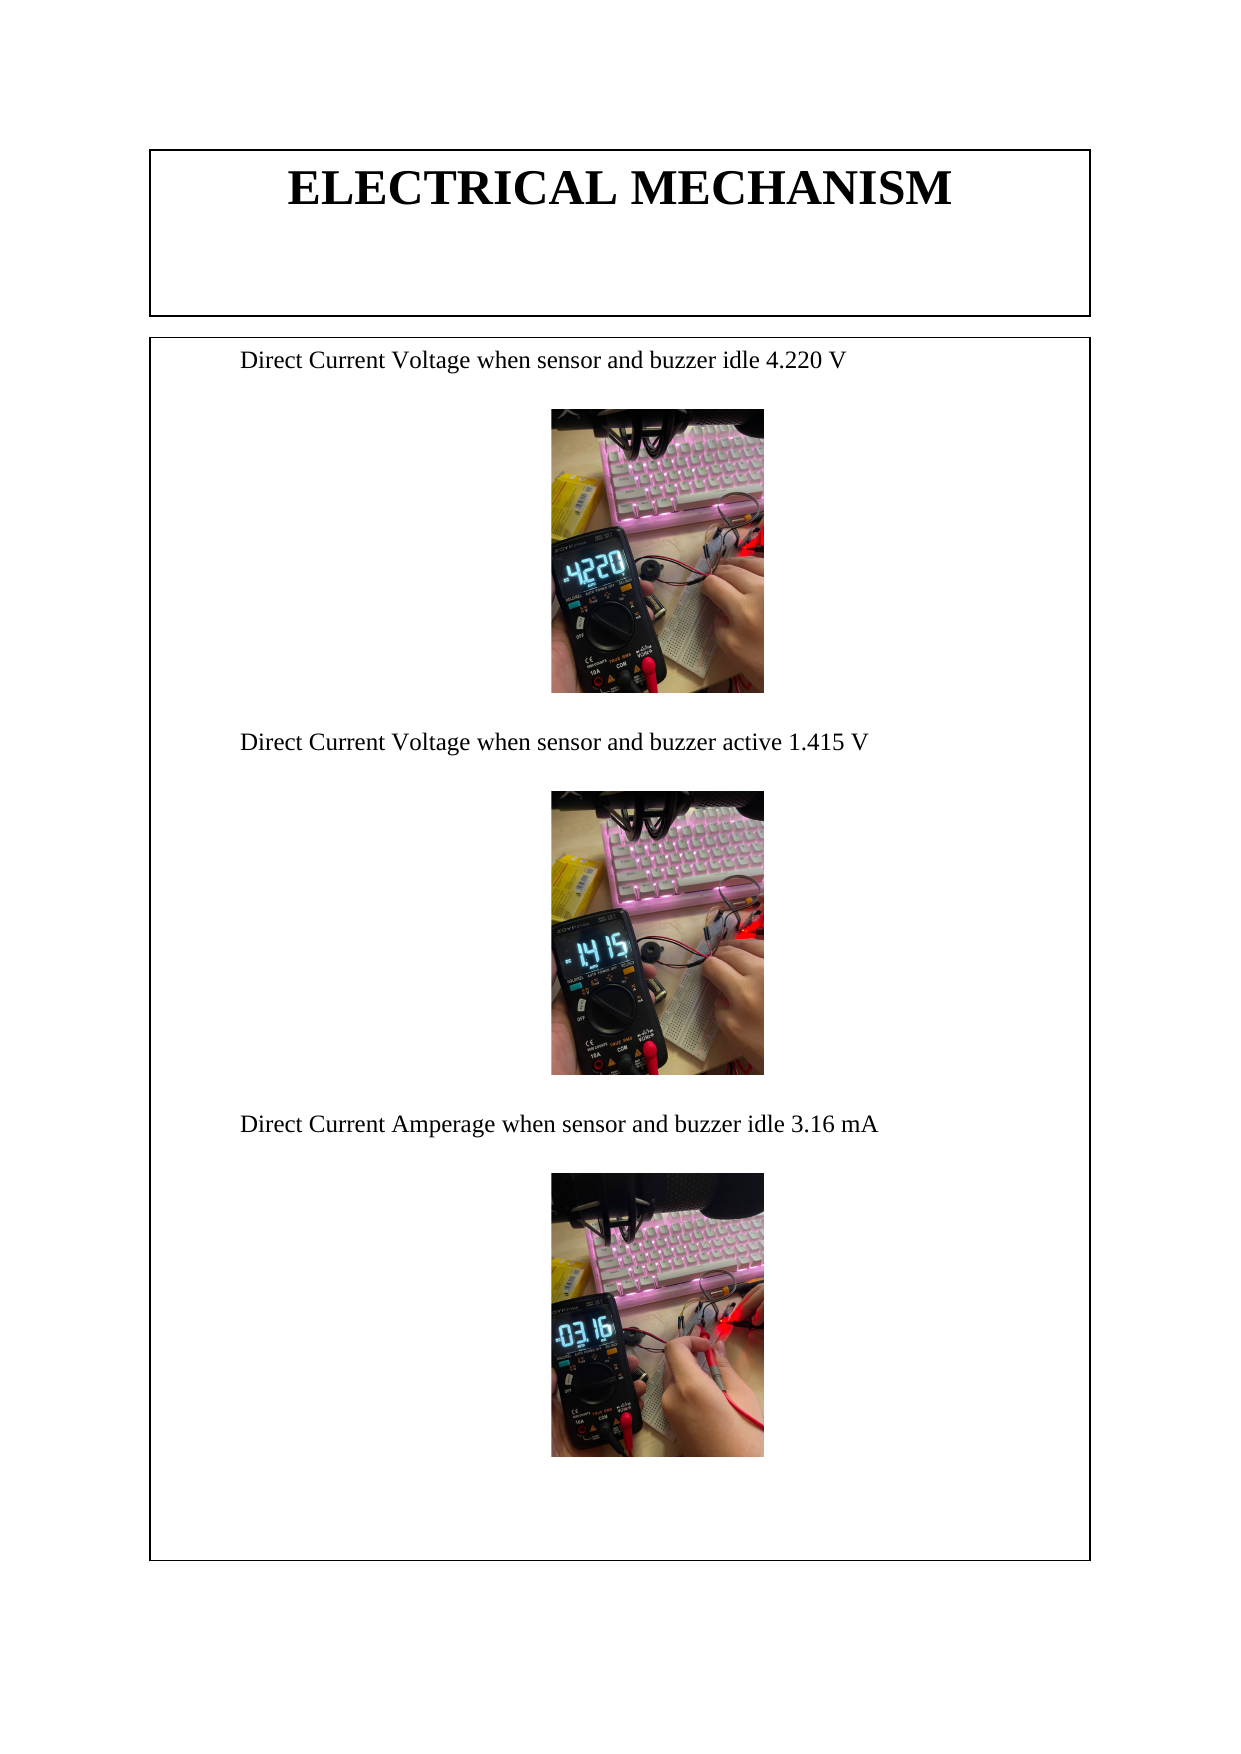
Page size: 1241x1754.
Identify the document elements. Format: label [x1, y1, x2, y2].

picture [551, 1173, 764, 1457]
picture [551, 409, 764, 693]
picture [551, 791, 764, 1075]
